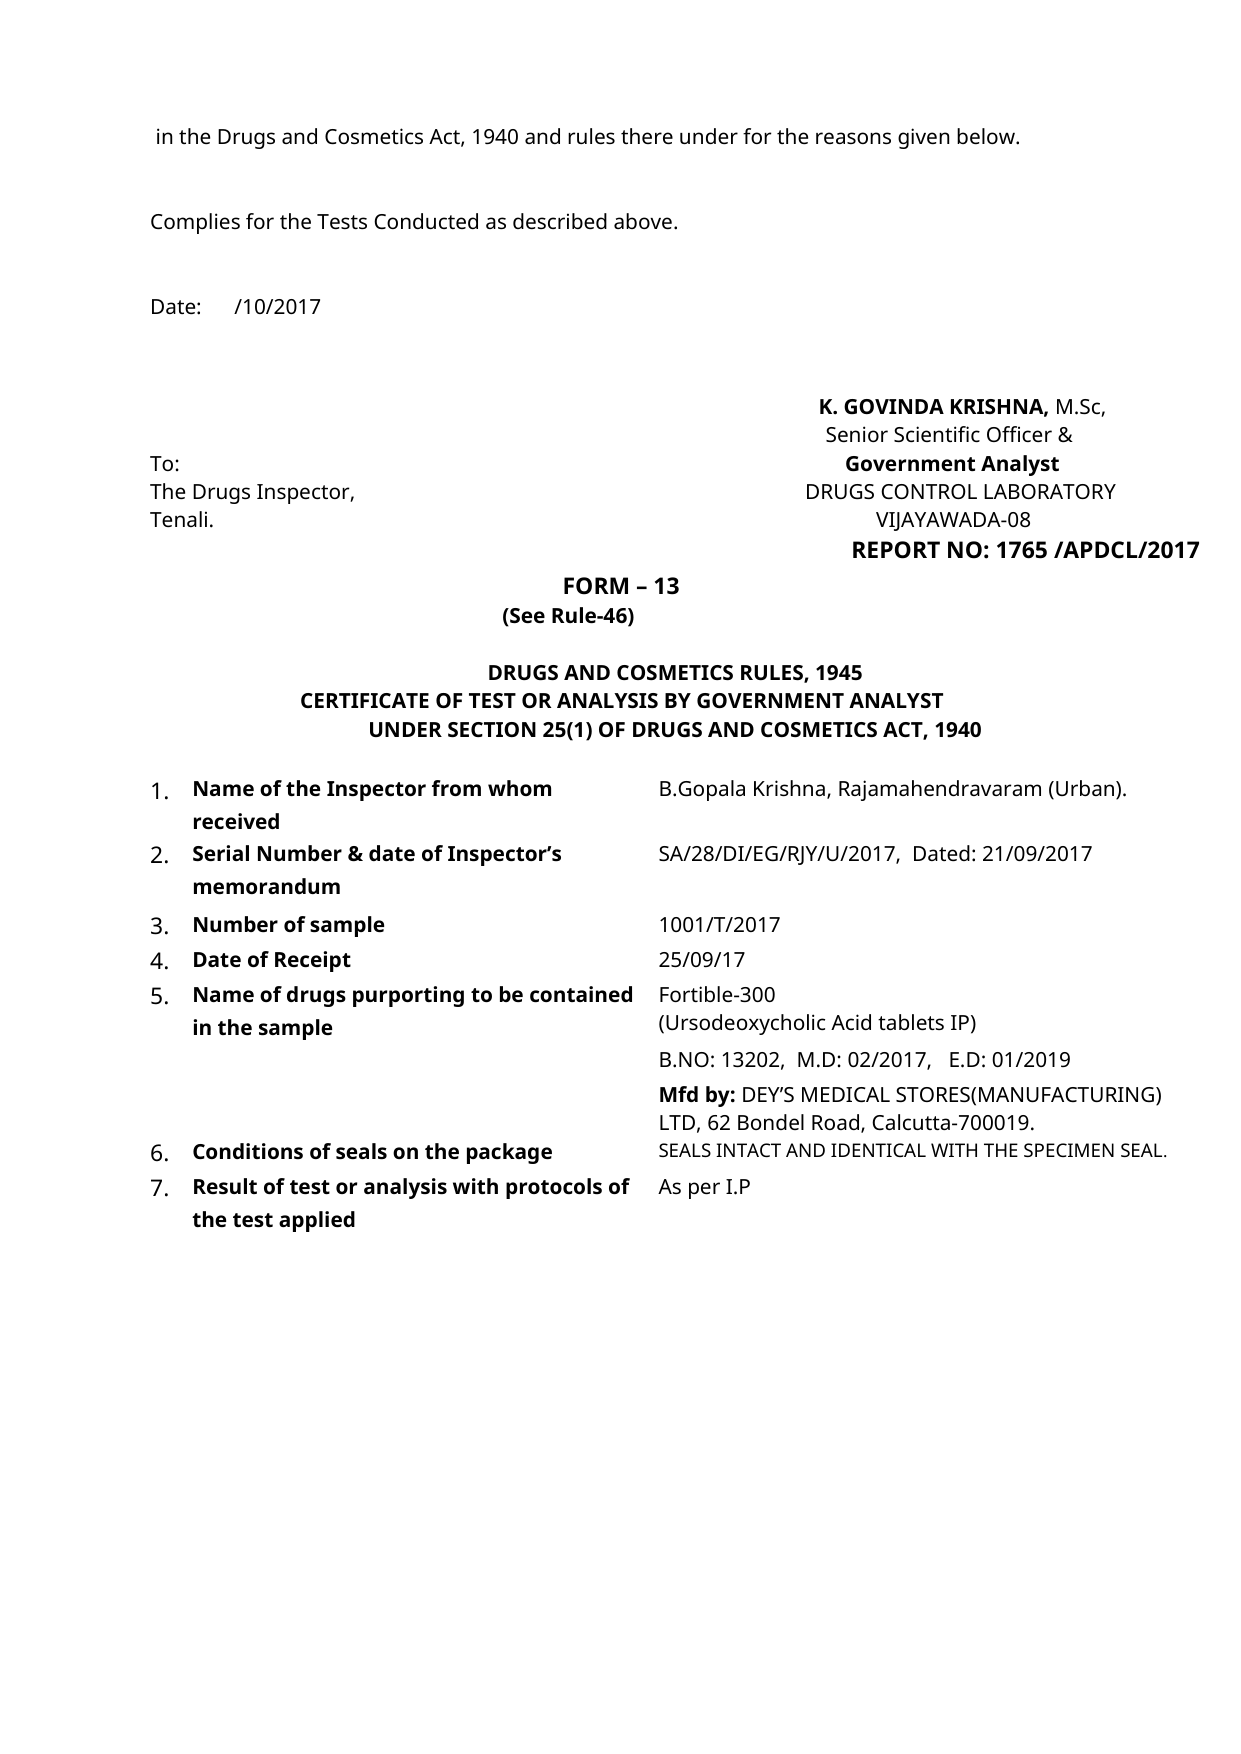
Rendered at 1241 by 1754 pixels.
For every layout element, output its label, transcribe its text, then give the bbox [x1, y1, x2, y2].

text UNDER SECTION 25(1) OF DRUGS AND COSMETICS ACT, 1940 [150, 715, 1200, 743]
text (See Rule-46) [150, 601, 1200, 629]
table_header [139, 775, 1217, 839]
text REPORT NO: 1765 /APDCL/2017 [150, 534, 1200, 565]
text DRUGS AND COSMETICS RULES, 1945 [150, 658, 1200, 686]
text Senior Scientific Officer & [150, 420, 1200, 449]
text Complies for the Tests Conducted as described above. [150, 207, 1200, 236]
text in the Drugs and Cosmetics Act, 1940 and rules there under for the reasons given below. [150, 122, 1200, 150]
text Date: /10/2017 [150, 292, 1200, 321]
text The Drugs Inspector, DRUGS CONTROL LABORATORY [150, 477, 1200, 506]
text CERTIFICATE OF TEST OR ANALYSIS BY GOVERNMENT ANALYST [225, 686, 1200, 715]
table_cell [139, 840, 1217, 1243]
text K. GOVINDA KRISHNA, M.Sc, [150, 392, 1200, 420]
text Tenali. VIJAYAWADA-08 [150, 506, 1200, 534]
text FORM – 13 [525, 570, 1200, 601]
text To: Government Analyst [150, 449, 1200, 477]
